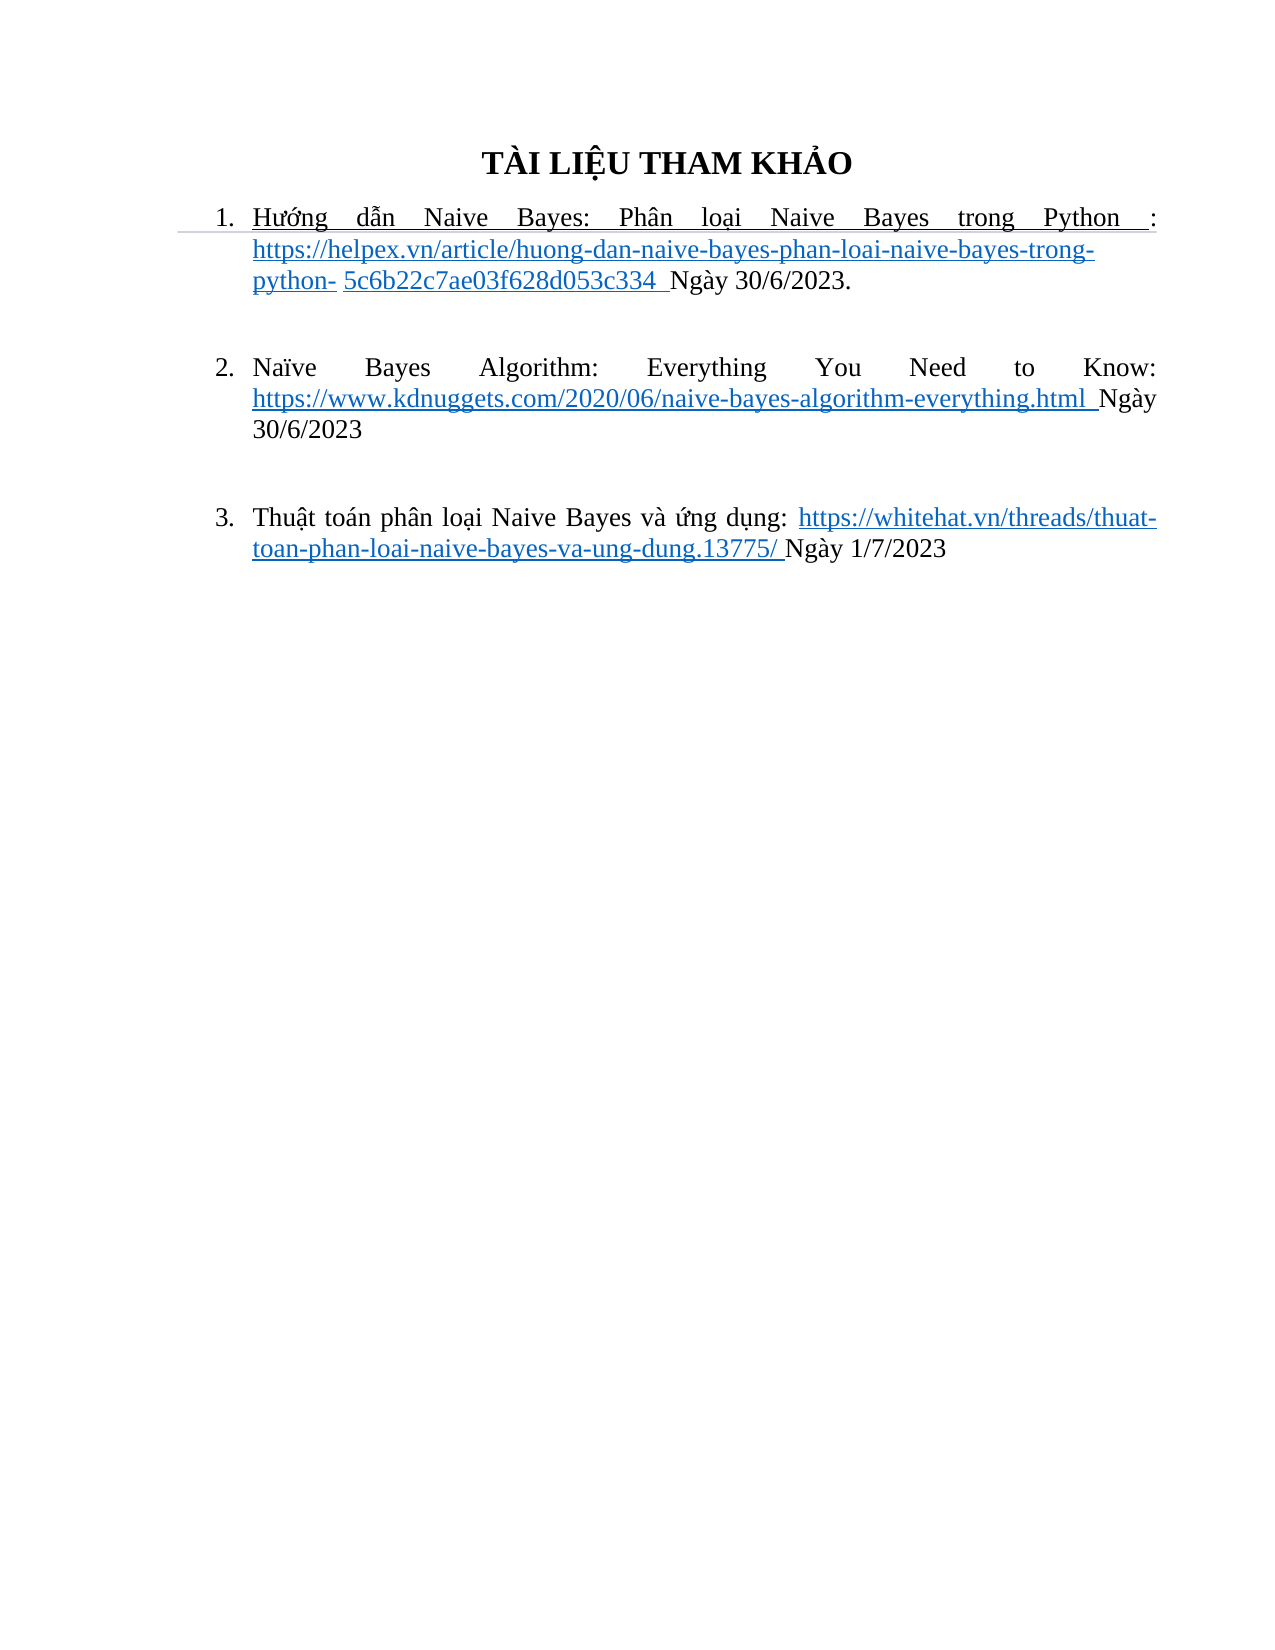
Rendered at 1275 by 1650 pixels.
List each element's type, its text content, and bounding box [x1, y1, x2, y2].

list Hướng dẫn Naive Bayes: Phân loại Naive Bayes trong Python : https://helpex.vn/article/huong-dan-naive-bayes-phan-loai-naive-bayes-trong-python- 5c6b22c7ae03f628d053c334 Ngày 30/6/2023. [215, 202, 1157, 295]
list Naïve Bayes Algorithm: Everything You Need to Know: https://www.kdnuggets.com/2020/06/naive-bayes-algorithm-everything.html Ngày 30/6/2023 [215, 351, 1157, 444]
list Thuật toán phân loại Naive Bayes và ứng dụng: https://whitehat.vn/threads/thuat-toan-phan-loai-naive-bayes-va-ung-dung.13775/ Ngày 1/7/2023 [215, 501, 1157, 563]
subtitle TÀI LIỆU THAM KHẢO [177, 143, 1157, 181]
